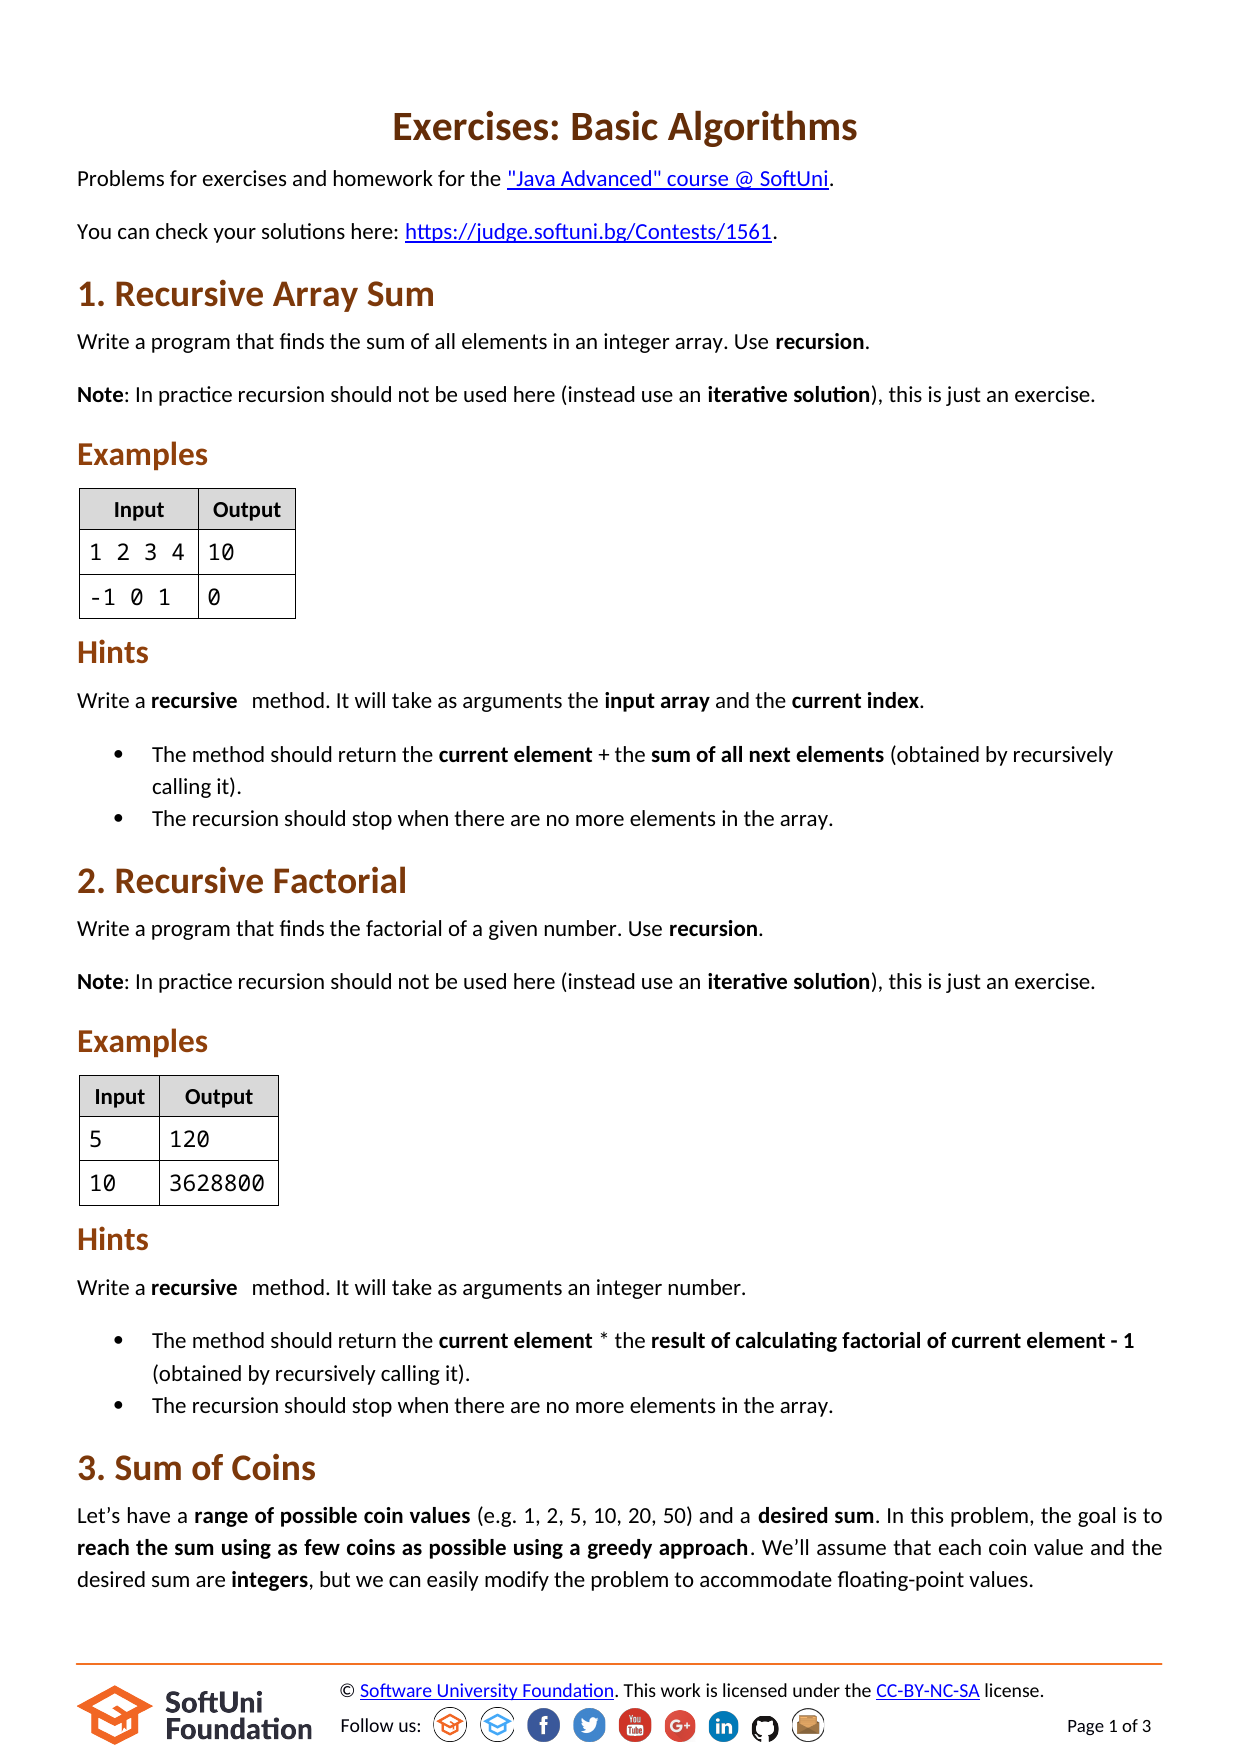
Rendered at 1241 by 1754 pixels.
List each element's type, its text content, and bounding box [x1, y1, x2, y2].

subtitle Recursive Array Sum [77, 270, 1163, 316]
picture [730, 1711, 739, 1720]
subtitle Examples [77, 1020, 1163, 1061]
text Problems for exercises and homework for the "Java Advanced" course @ SoftUni. [77, 164, 1163, 192]
subtitle Sum of Coins [77, 1444, 1163, 1490]
subtitle Examples [77, 433, 1163, 474]
picture [708, 1711, 717, 1720]
table_header Output [199, 489, 295, 529]
picture [664, 1710, 696, 1742]
picture [722, 1724, 732, 1733]
table_header Input [80, 1076, 159, 1116]
text Write a program that finds the sum of all elements in an integer array. Use recursion. [77, 327, 1163, 355]
picture [792, 1708, 825, 1742]
list The recursion should stop when there are no more elements in the array. [114, 804, 1163, 832]
subtitle Exercises: Basic Algorithms [77, 99, 1163, 150]
text Note: In practice recursion should not be used here (instead use an iterative solution), this is just an exercise. [77, 967, 1163, 995]
text Write a recursive method. It will take as arguments the input array and the current index. [77, 686, 1163, 714]
text Let’s have a range of possible coin values (e.g. 1, 2, 5, 10, 20, 50) and a desired sum. In this problem, the goal is to reach the sum using as few coins as possible using a greedy approach. We’ll assume that each coin value and the desired sum are integers, but we can easily modify the problem to accommodate floating-point values. [77, 1501, 1163, 1593]
list The method should return the current element + the sum of all next elements (obtained by recursively calling it). [114, 740, 1163, 800]
subtitle Hints [77, 631, 1163, 672]
subtitle Hints [77, 1218, 1163, 1259]
table_cell 1 2 3 4 [80, 530, 198, 573]
subtitle Recursive Factorial [77, 857, 1163, 903]
text You can check your solutions here: https://judge.softuni.bg/Contests/1561. [77, 217, 1163, 245]
table_header Output [160, 1076, 278, 1116]
picture [573, 1708, 606, 1742]
picture [527, 1708, 560, 1742]
table_cell 0 [199, 575, 295, 618]
text Note: In practice recursion should not be used here (instead use an iterative solution), this is just an exercise. [77, 380, 1163, 408]
table_cell 10 [80, 1161, 159, 1204]
text Write a program that finds the factorial of a given number. Use recursion. [77, 914, 1163, 942]
picture [76, 1685, 312, 1745]
picture [480, 1707, 514, 1742]
table_header Input [80, 489, 198, 529]
picture [730, 1733, 739, 1742]
table_cell -1 0 1 [80, 575, 198, 618]
table_cell 5 [80, 1117, 159, 1160]
table_cell 10 [199, 530, 295, 573]
picture [433, 1707, 467, 1742]
picture [751, 1716, 779, 1742]
text Write a recursive method. It will take as arguments an integer number. [77, 1273, 1163, 1301]
table_cell 3628800 [160, 1161, 278, 1204]
table_cell 120 [160, 1117, 278, 1160]
picture [618, 1708, 652, 1742]
picture [708, 1733, 717, 1742]
list The method should return the current element * the result of calculating factorial of current element - 1 (obtained by recursively calling it). [114, 1327, 1163, 1387]
list The recursion should stop when there are no more elements in the array. [114, 1391, 1163, 1419]
